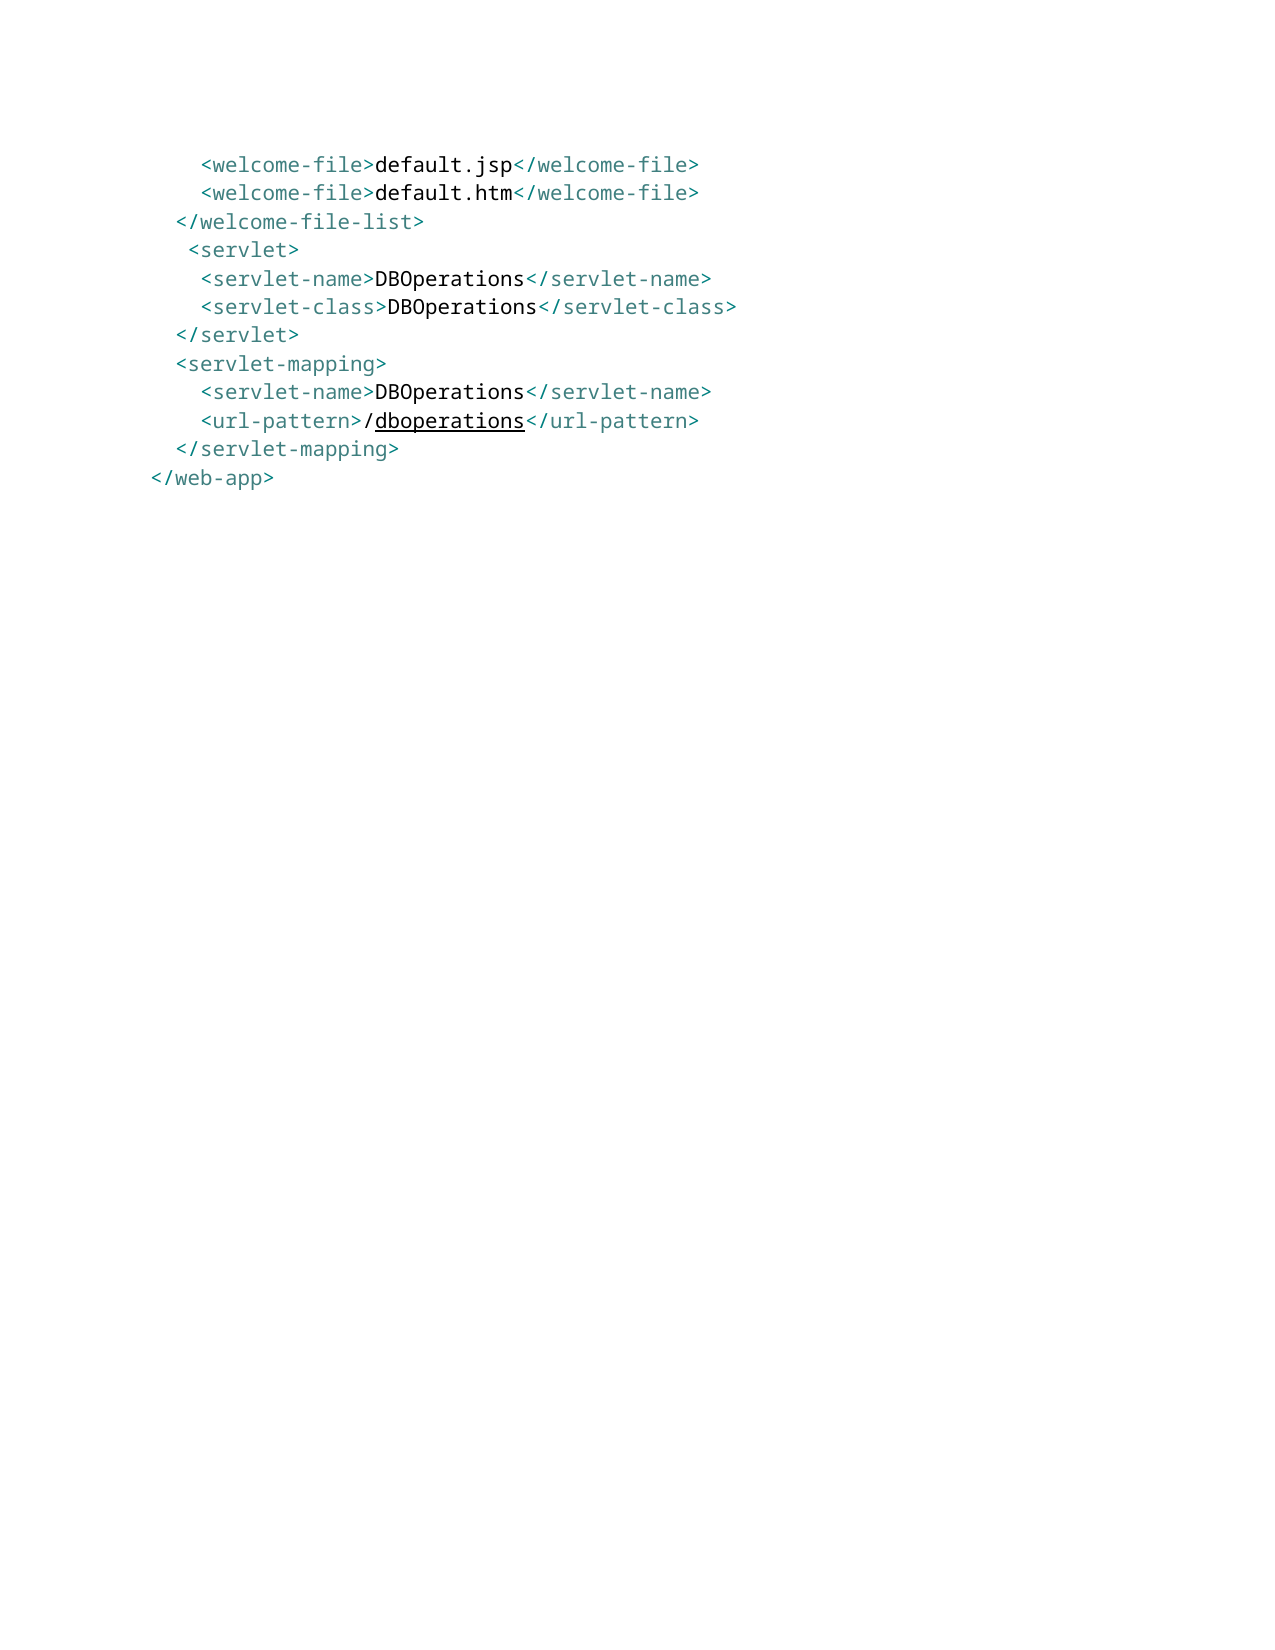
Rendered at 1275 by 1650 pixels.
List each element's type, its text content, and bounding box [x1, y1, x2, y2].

text </welcome-file-list> [150, 207, 1125, 235]
text <servlet-class>DBOperations</servlet-class> [150, 292, 1125, 321]
text </web-app> [150, 463, 1125, 491]
text <servlet-name>DBOperations</servlet-name> [150, 264, 1125, 292]
text </servlet> [150, 321, 1125, 349]
text <welcome-file>default.jsp</welcome-file> [150, 150, 1125, 178]
text <url-pattern>/dboperations</url-pattern> [150, 406, 1125, 434]
text <servlet-name>DBOperations</servlet-name> [150, 377, 1125, 406]
text <servlet-mapping> [150, 349, 1125, 377]
text <servlet> [150, 235, 1125, 264]
text </servlet-mapping> [150, 434, 1125, 463]
text <welcome-file>default.htm</welcome-file> [150, 178, 1125, 207]
